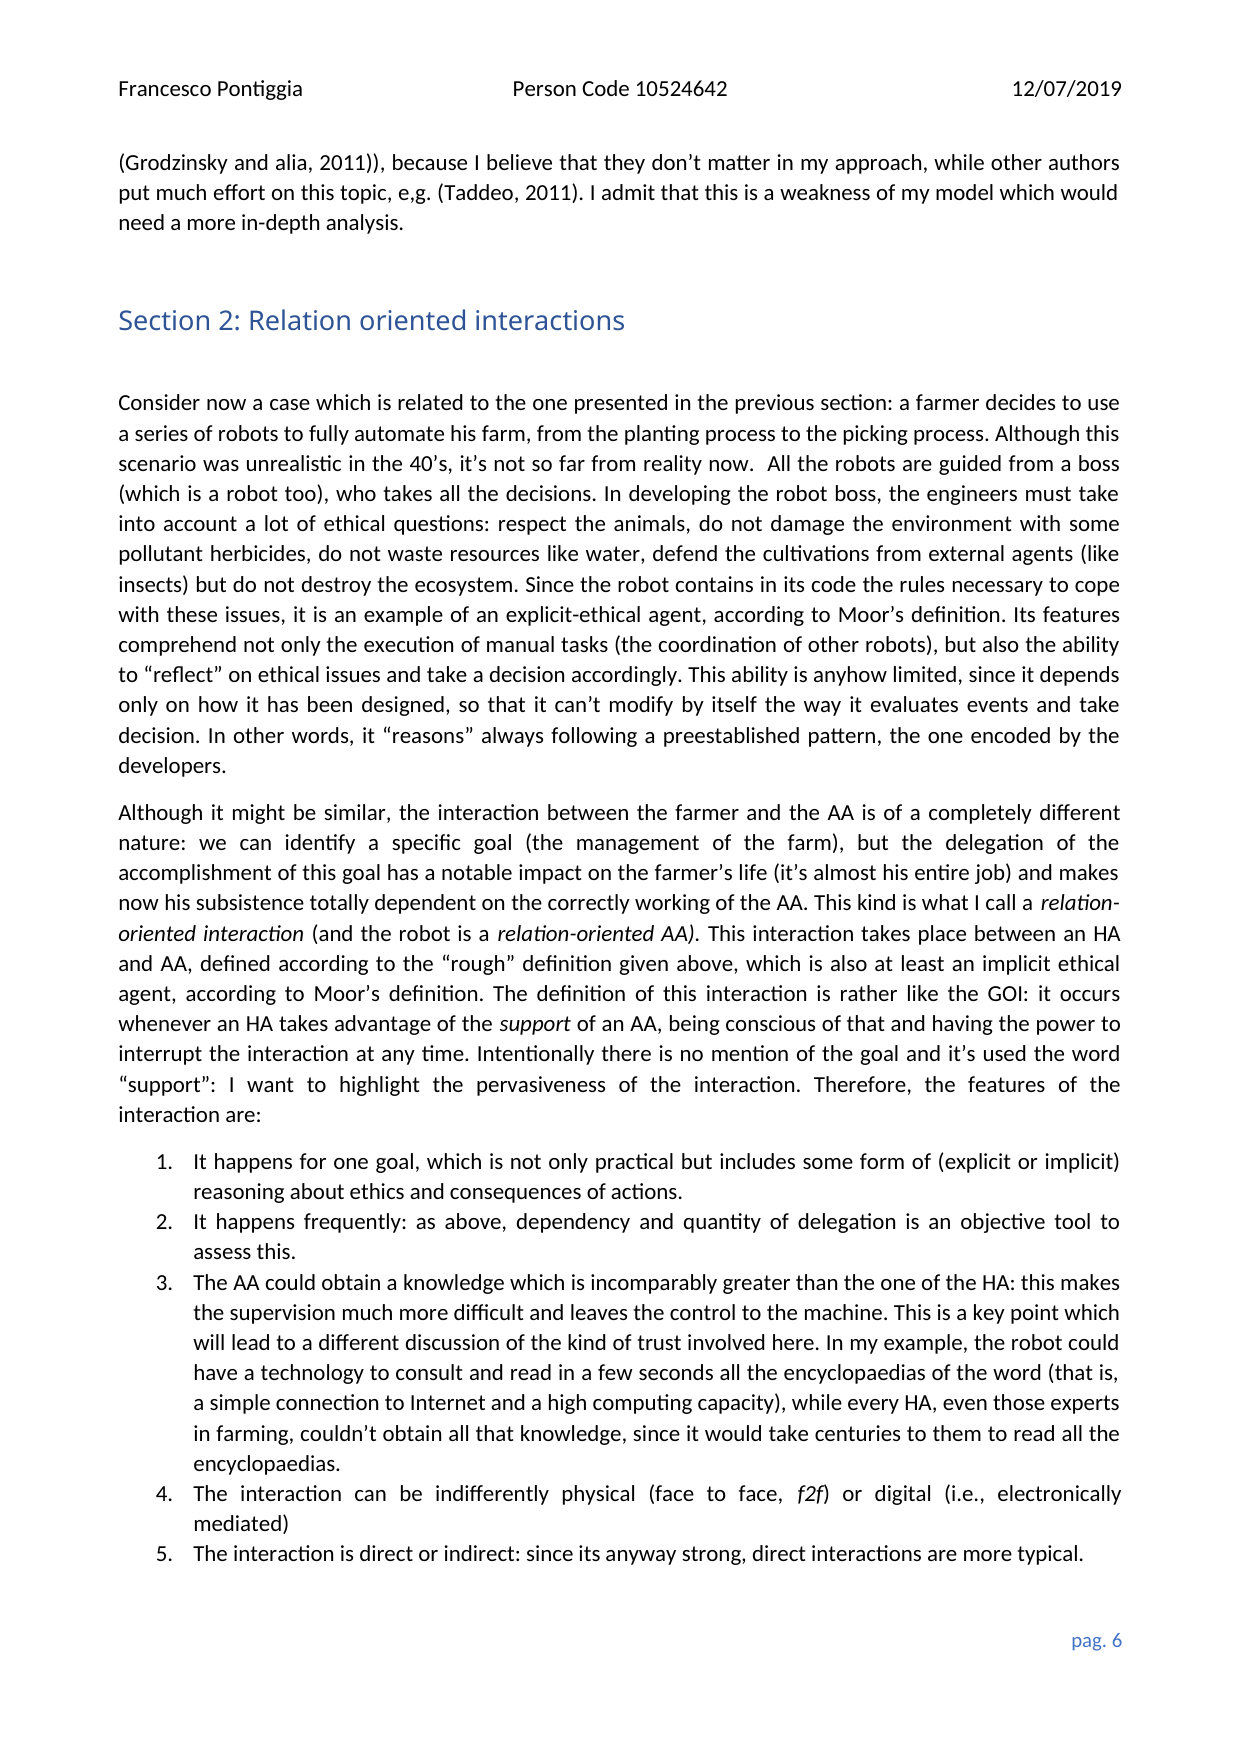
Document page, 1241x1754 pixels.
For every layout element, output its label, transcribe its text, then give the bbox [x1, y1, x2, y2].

list It happens for one goal, which is not only practical but includes some form of (explicit or implicit) reasoning about ethics and consequences of actions. [156, 1147, 1122, 1205]
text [118, 148, 1122, 236]
text Although it might be similar, the interaction between the farmer and the AA is of a completely different nature: we can identify a specific goal (the management of the farm), but the delegation of the accomplishment of this goal has a notable impact on the farmer’s life (it’s almost his entire job) and makes now his subsistence totally dependent on the correctly working of the AA. This kind is what I call a relation-oriented interaction (and the robot is a relation-oriented AA). This interaction takes place between an HA and AA, defined according to the “rough” definition given above, which is also at least an implicit ethical agent, according to Moor’s definition. The definition of this interaction is rather like the GOI: it occurs whenever an HA takes advantage of the support of an AA, being conscious of that and having the power to interrupt the interaction at any time. Intentionally there is no mention of the goal and it’s used the word “support”: I want to highlight the pervasiveness of the interaction. Therefore, the features of the interaction are: [118, 798, 1122, 1128]
list The AA could obtain a knowledge which is incomparably greater than the one of the HA: this makes the supervision much more difficult and leaves the control to the machine. This is a key point which will lead to a different discussion of the kind of trust involved here. In my example, the robot could have a technology to consult and read in a few seconds all the encyclopaedias of the word (that is, a simple connection to Internet and a high computing capacity), while every HA, even those experts in farming, couldn’t obtain all that knowledge, since it would take centuries to them to read all the encyclopaedias. [156, 1268, 1122, 1477]
list It happens frequently: as above, dependency and quantity of delegation is an objective tool to assess this. [156, 1207, 1122, 1265]
list The interaction can be indifferently physical (face to face, f2f) or digital (i.e., electronically mediated) [156, 1479, 1122, 1537]
text Consider now a case which is related to the one presented in the previous section: a farmer decides to use a series of robots to fully automate his farm, from the planting process to the picking process. Although this scenario was unrealistic in the 40’s, it’s not so far from reality now. All the robots are guided from a boss (which is a robot too), who takes all the decisions. In developing the robot boss, the engineers must take into account a lot of ethical questions: respect the animals, do not damage the environment with some pollutant herbicides, do not waste resources like water, defend the cultivations from external agents (like insects) but do not destroy the ecosystem. Since the robot contains in its code the rules necessary to cope with these issues, it is an example of an explicit-ethical agent, according to Moor’s definition. Its features comprehend not only the execution of manual tasks (the coordination of other robots), but also the ability to “reflect” on ethical issues and take a decision accordingly. This ability is anyhow limited, since it depends only on how it has been designed, so that it can’t modify by itself the way it evaluates events and take decision. In other words, it “reasons” always following a preestablished pattern, the one encoded by the developers. [118, 388, 1122, 779]
subtitle Section 2: Relation oriented interactions [118, 302, 1122, 339]
list The interaction is direct or indirect: since its anyway strong, direct interactions are more typical. [156, 1539, 1122, 1567]
